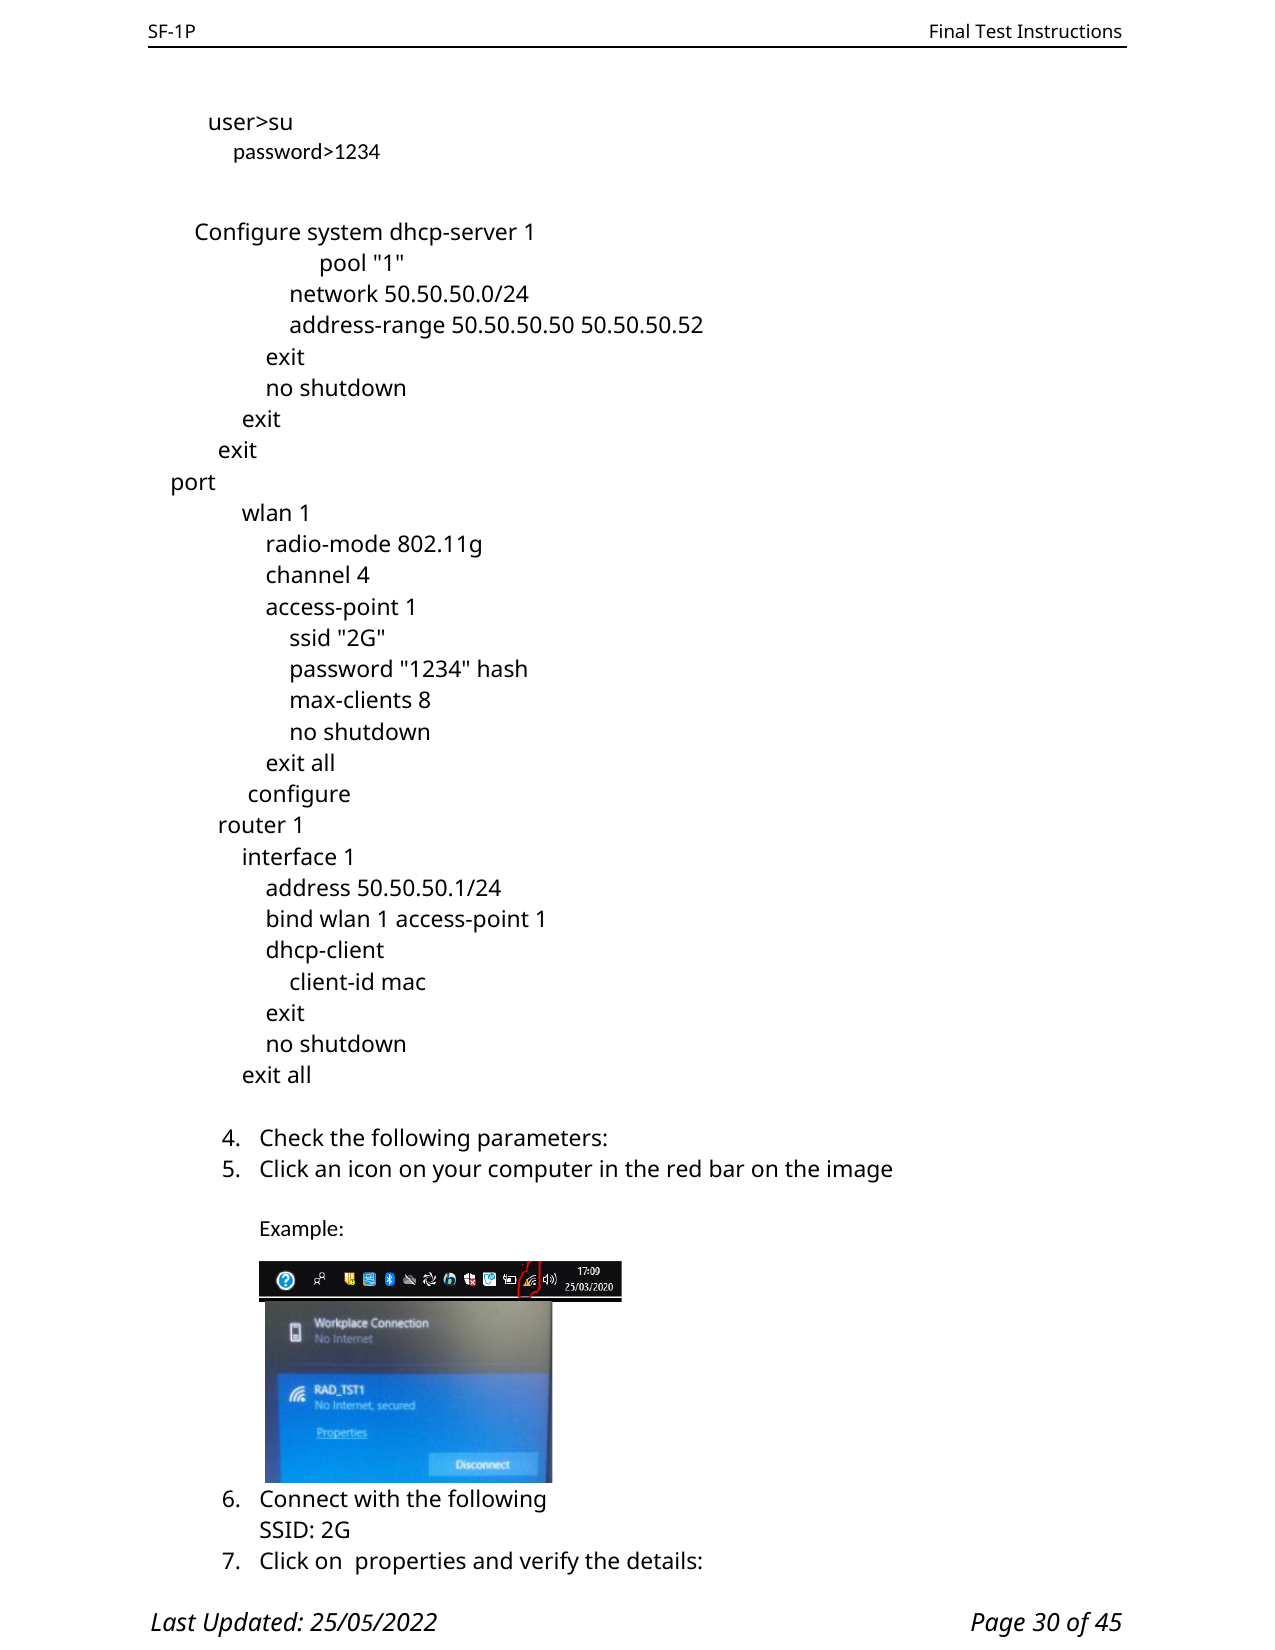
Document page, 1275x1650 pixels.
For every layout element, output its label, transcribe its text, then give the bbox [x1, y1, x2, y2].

text dhcp-client [170, 934, 1123, 966]
picture [259, 1261, 622, 1483]
text address-range 50.50.50.50 50.50.50.52 [170, 309, 1123, 341]
text configure [170, 778, 1123, 809]
text no shutdown [170, 1028, 1123, 1059]
text user>su [89, 106, 1122, 137]
list Check the following parameters: [222, 1122, 1122, 1153]
text exit all [170, 747, 1123, 778]
text ssid "2G" [170, 622, 1123, 653]
text exit [170, 434, 1123, 466]
text max-clients 8 [170, 684, 1123, 716]
text network 50.50.50.0/24 [170, 278, 1123, 309]
list password>1234 [223, 137, 1127, 166]
text password "1234" hash [170, 653, 1123, 684]
text Configure system dhcp-server 1 [170, 216, 1123, 247]
text radio-mode 802.11g [170, 528, 1123, 559]
text exit all [170, 1059, 1123, 1091]
text router 1 [170, 809, 1123, 841]
text exit [170, 341, 1123, 372]
text no shutdown [170, 372, 1123, 403]
list Example: [259, 1214, 1127, 1243]
text SSID: 2G [259, 1514, 1122, 1545]
text port [170, 466, 1123, 497]
text wlan 1 [170, 497, 1123, 528]
text no shutdown [170, 716, 1123, 747]
text client-id mac [170, 966, 1123, 997]
text exit [170, 403, 1123, 434]
list Click on properties and verify the details: [222, 1545, 1122, 1577]
text exit [170, 997, 1123, 1028]
text access-point 1 [170, 591, 1123, 622]
text interface 1 [170, 841, 1123, 872]
list Click an icon on your computer in the red bar on the image [222, 1153, 1122, 1184]
text pool "1" [170, 247, 1123, 278]
text channel 4 [170, 559, 1123, 591]
text bind wlan 1 access-point 1 [170, 903, 1123, 934]
text address 50.50.50.1/24 [170, 872, 1123, 903]
list Connect with the following [222, 1483, 1122, 1514]
